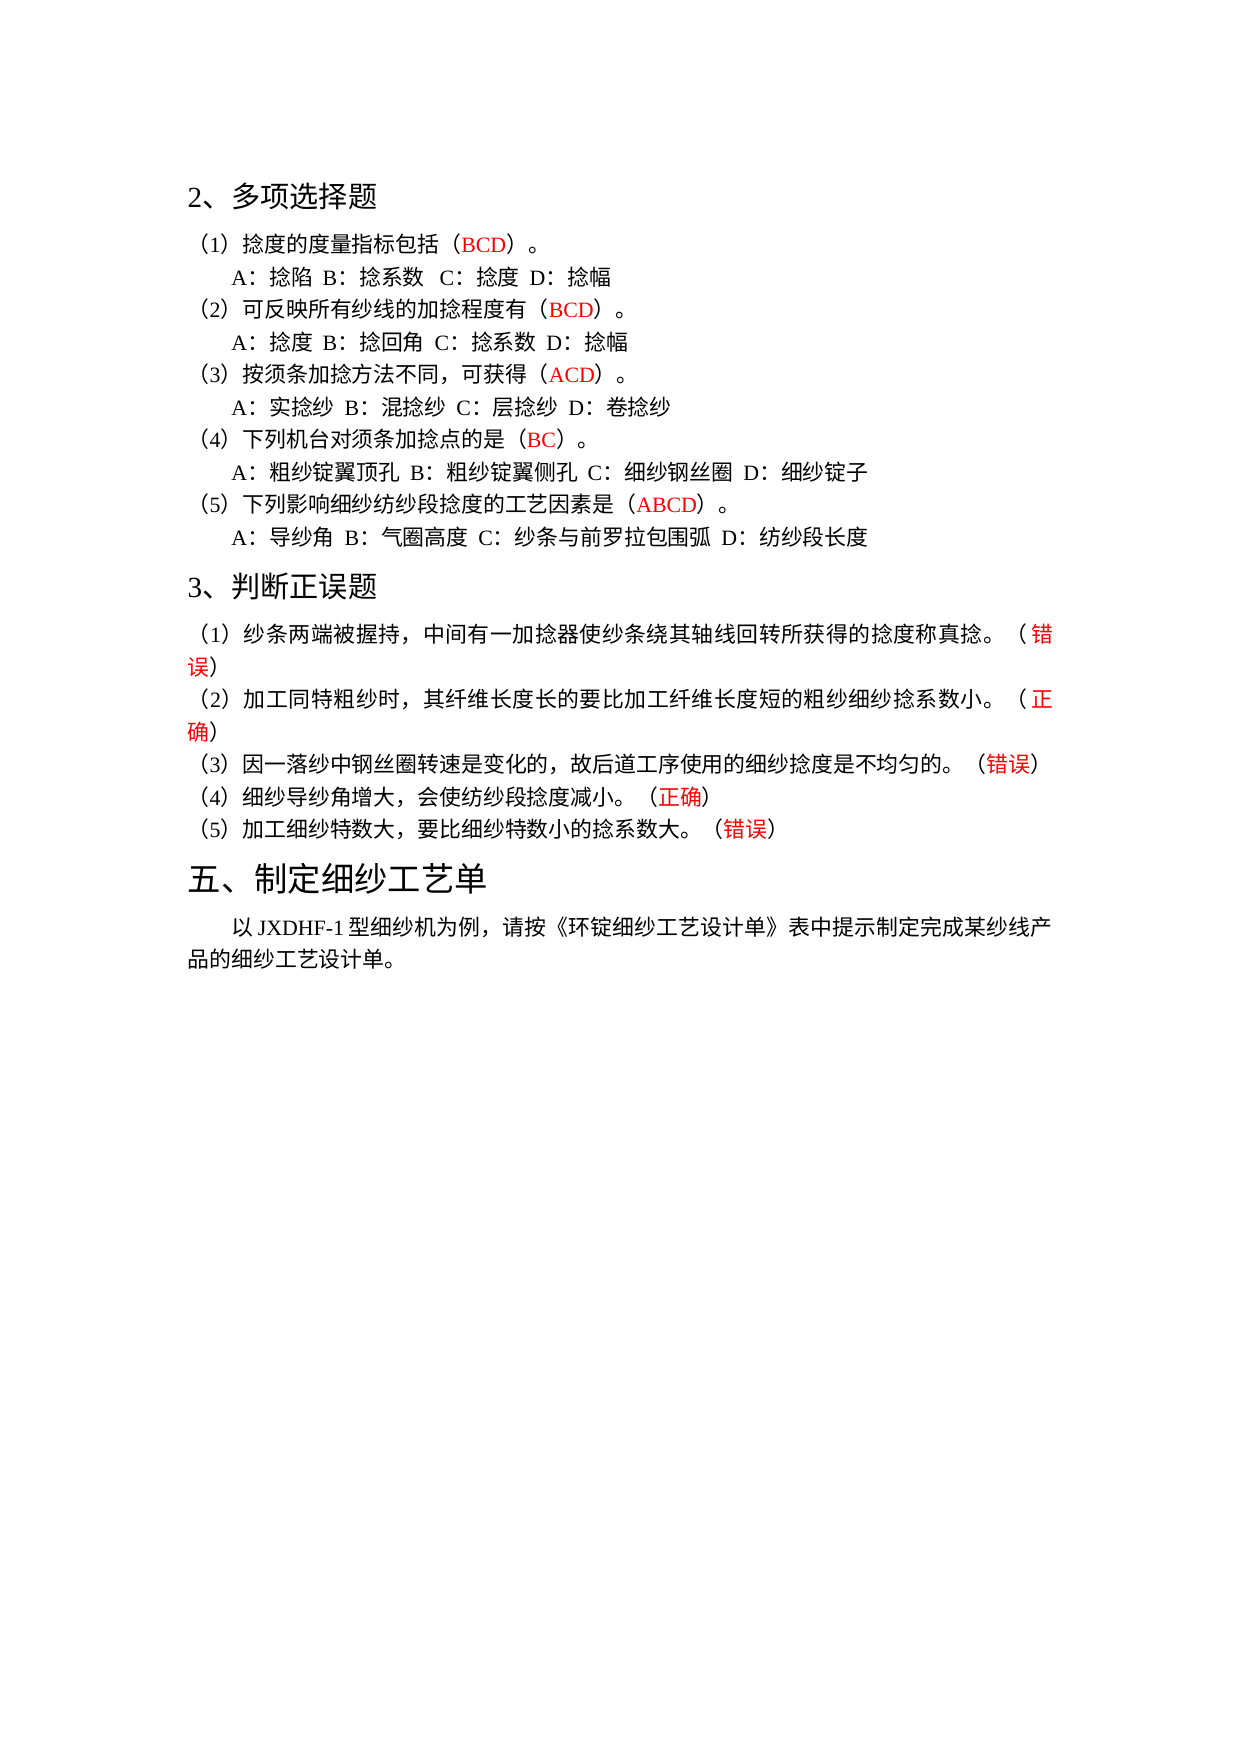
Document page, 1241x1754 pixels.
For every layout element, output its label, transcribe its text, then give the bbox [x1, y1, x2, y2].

text （5）加工细纱特数大，要比细纱特数小的捻系数大。（错误） [187, 812, 1053, 844]
text 五、制定细纱工艺单 [187, 844, 1053, 909]
text （1）纱条两端被握持，中间有一加捻器使纱条绕其轴线回转所获得的捻度称真捻。（错误） [187, 617, 1053, 682]
text （4）细纱导纱角增大，会使纺纱段捻度减小。（正确） [187, 779, 1053, 812]
text 2、多项选择题 [187, 162, 1053, 227]
text A：导纱角 B：气圈高度 C：纱条与前罗拉包围弧 D：纺纱段长度 [187, 519, 1053, 552]
text A：实捻纱 B：混捻纱 C：层捻纱 D：卷捻纱 [187, 389, 1053, 422]
text （3）按须条加捻方法不同，可获得（ACD）。 [187, 357, 1053, 389]
text （3）因一落纱中钢丝圈转速是变化的，故后道工序使用的细纱捻度是不均匀的。（错误） [187, 747, 1053, 779]
text （2）可反映所有纱线的加捻程度有（BCD）。 [187, 292, 1053, 324]
text （5）下列影响细纱纺纱段捻度的工艺因素是（ABCD）。 [187, 487, 1053, 519]
text A：粗纱锭翼顶孔 B：粗纱锭翼侧孔 C：细纱钢丝圈 D：细纱锭子 [187, 454, 1053, 487]
text 以JXDHF-1型细纱机为例，请按《环锭细纱工艺设计单》表中提示制定完成某纱线产品的细纱工艺设计单。 [187, 909, 1053, 974]
text A：捻陷 B：捻系数 C：捻度 D：捻幅 [187, 259, 1053, 292]
text A：捻度 B：捻回角 C：捻系数 D：捻幅 [187, 324, 1053, 357]
text （1）捻度的度量指标包括（BCD）。 [187, 227, 1053, 259]
text （4）下列机台对须条加捻点的是（BC）。 [187, 422, 1053, 454]
text （2）加工同特粗纱时，其纤维长度长的要比加工纤维长度短的粗纱细纱捻系数小。（正确） [187, 682, 1053, 747]
text 3、判断正误题 [187, 552, 1053, 617]
